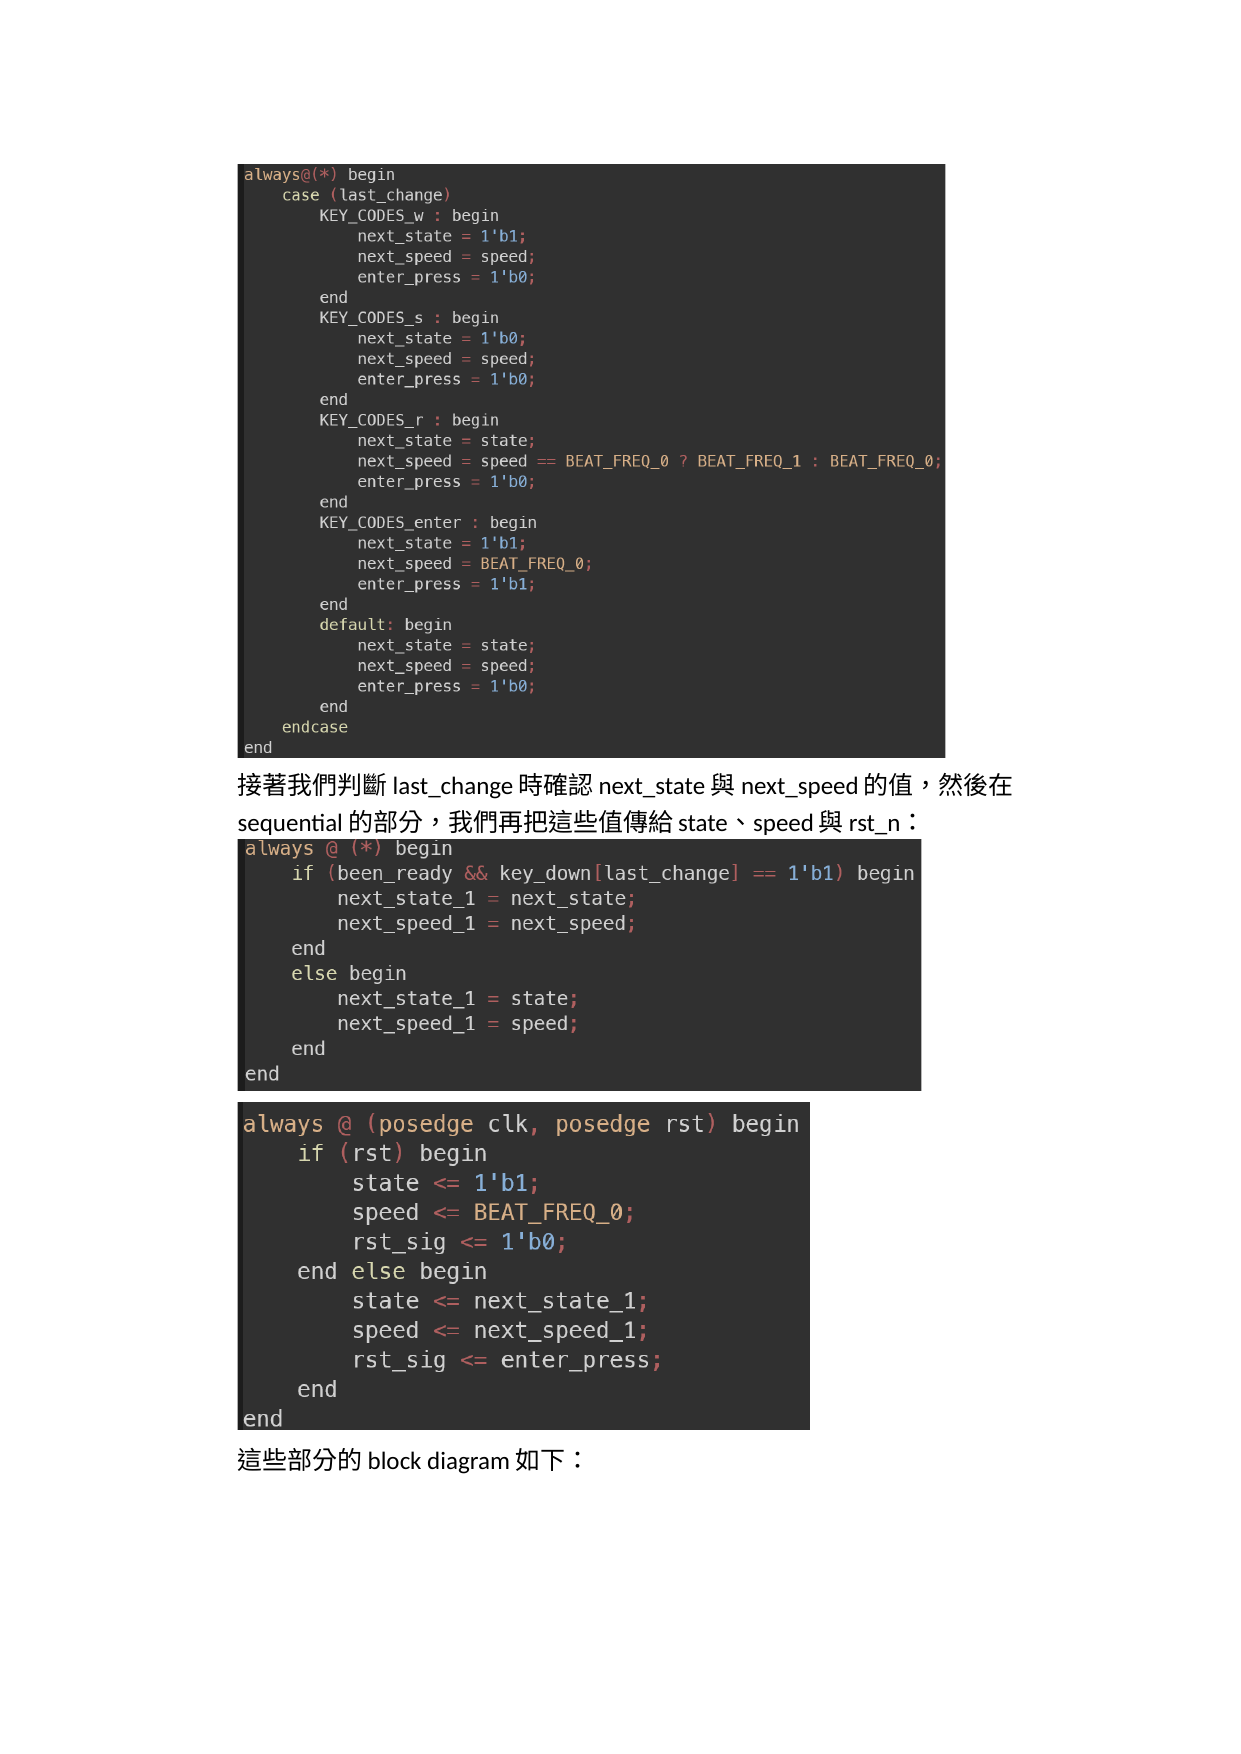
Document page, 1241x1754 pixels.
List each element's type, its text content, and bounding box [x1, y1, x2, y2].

picture [237, 839, 922, 1091]
list 這些部分的block diagram如下： [237, 1439, 1053, 1477]
picture [237, 164, 946, 758]
picture [237, 1102, 810, 1430]
list 接著我們判斷last_change時確認next_state與 next_speed的值，然後在sequential的部分，我們再把這些值傳給state、speed與rst_n： [237, 764, 1053, 839]
